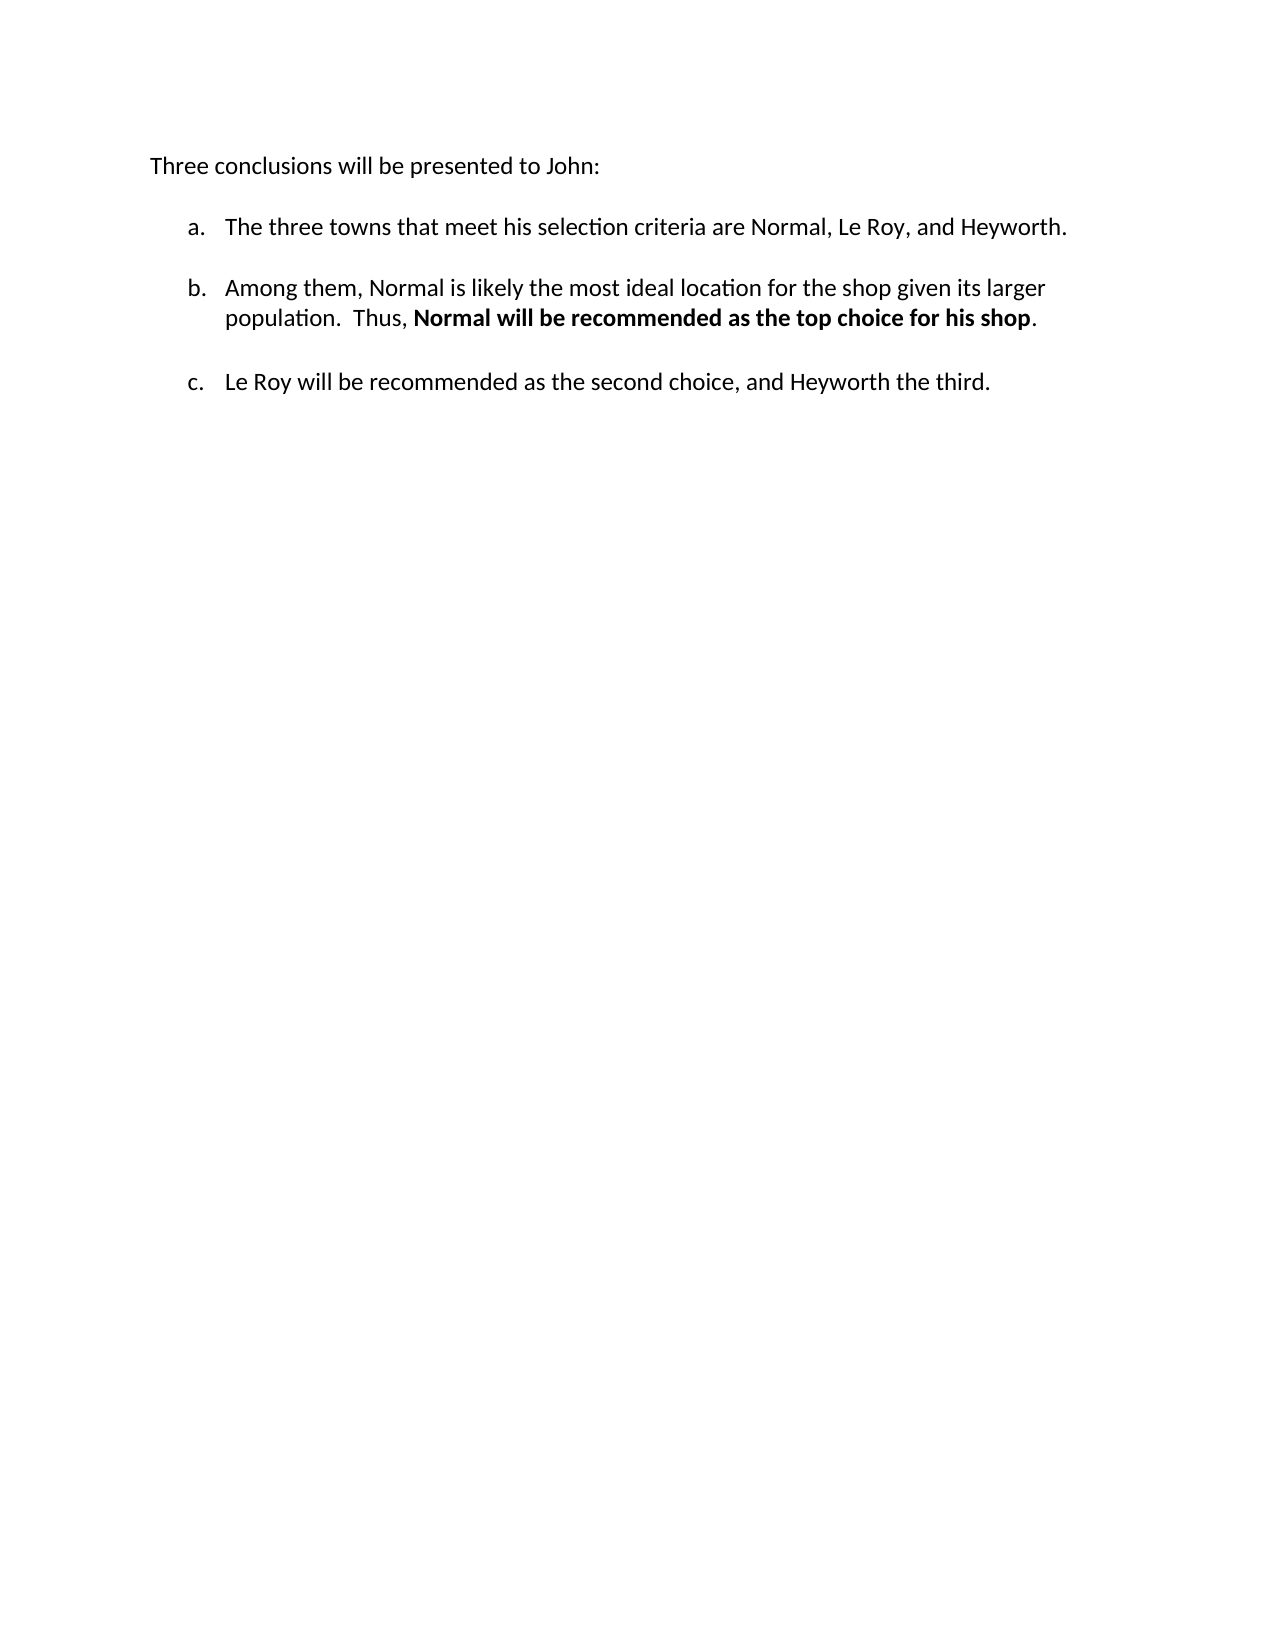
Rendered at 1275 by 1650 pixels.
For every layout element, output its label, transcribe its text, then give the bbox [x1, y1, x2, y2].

text Three conclusions will be presented to John: [150, 150, 1125, 181]
list Among them, Normal is likely the most ideal location for the shop given its larger population. Thus, Normal will be recommended as the top choice for his shop. [187, 272, 1125, 333]
list Le Roy will be recommended as the second choice, and Heyworth the third. [187, 366, 1125, 397]
list The three towns that meet his selection criteria are Normal, Le Roy, and Heyworth. [187, 211, 1125, 242]
